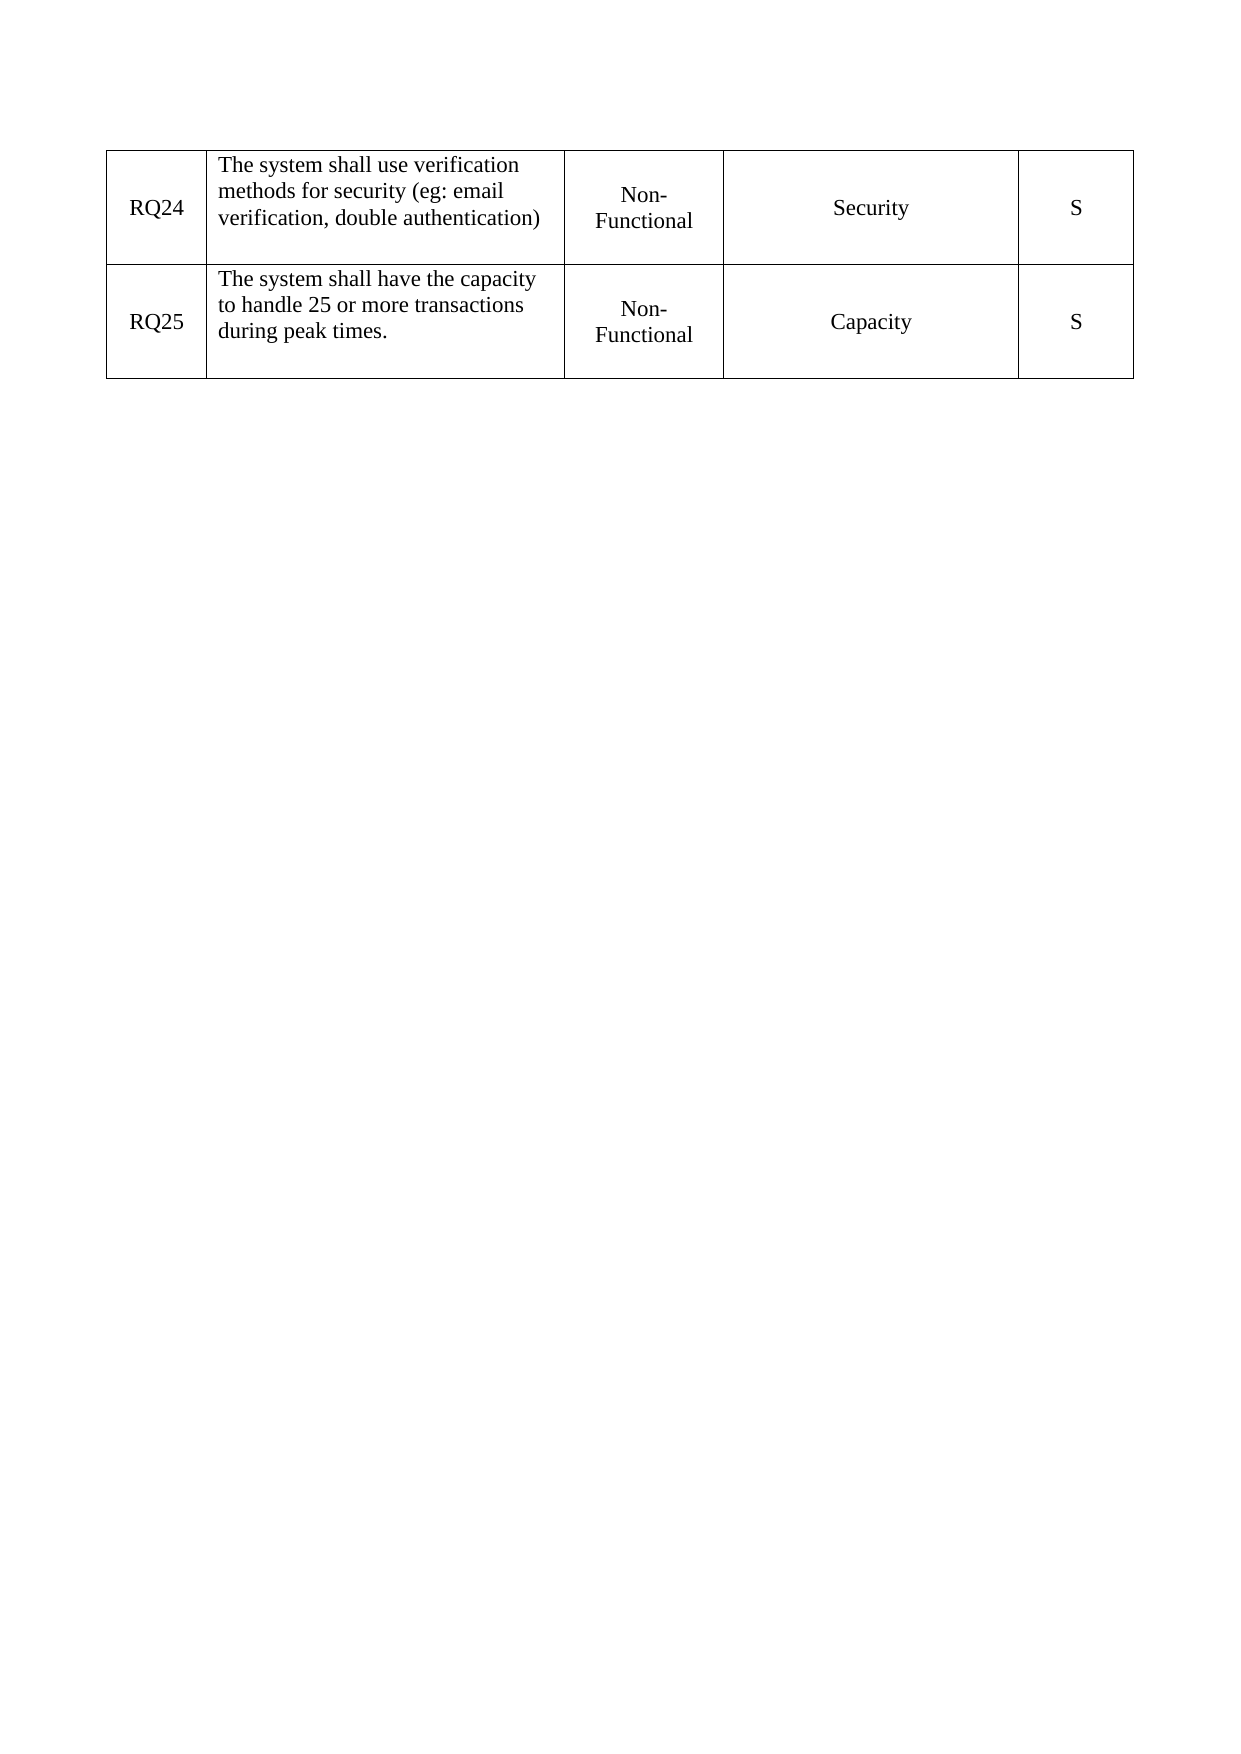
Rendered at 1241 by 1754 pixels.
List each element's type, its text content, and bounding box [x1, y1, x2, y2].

table_cell Security [724, 151, 1018, 264]
table_cell RQ24 [107, 151, 206, 264]
table_cell S [1019, 151, 1133, 264]
table_cell The system shall have the capacity to handle 25 or more transactions during peak times. [207, 265, 564, 377]
table_cell RQ25 [107, 265, 206, 377]
table_cell S [1019, 265, 1133, 377]
table_cell The system shall use verification methods for security (eg: email verification, double authentication) [207, 151, 564, 264]
table_cell Non-Functional [565, 151, 723, 264]
table_cell Non-Functional [565, 265, 723, 377]
table_cell Capacity [724, 265, 1018, 377]
